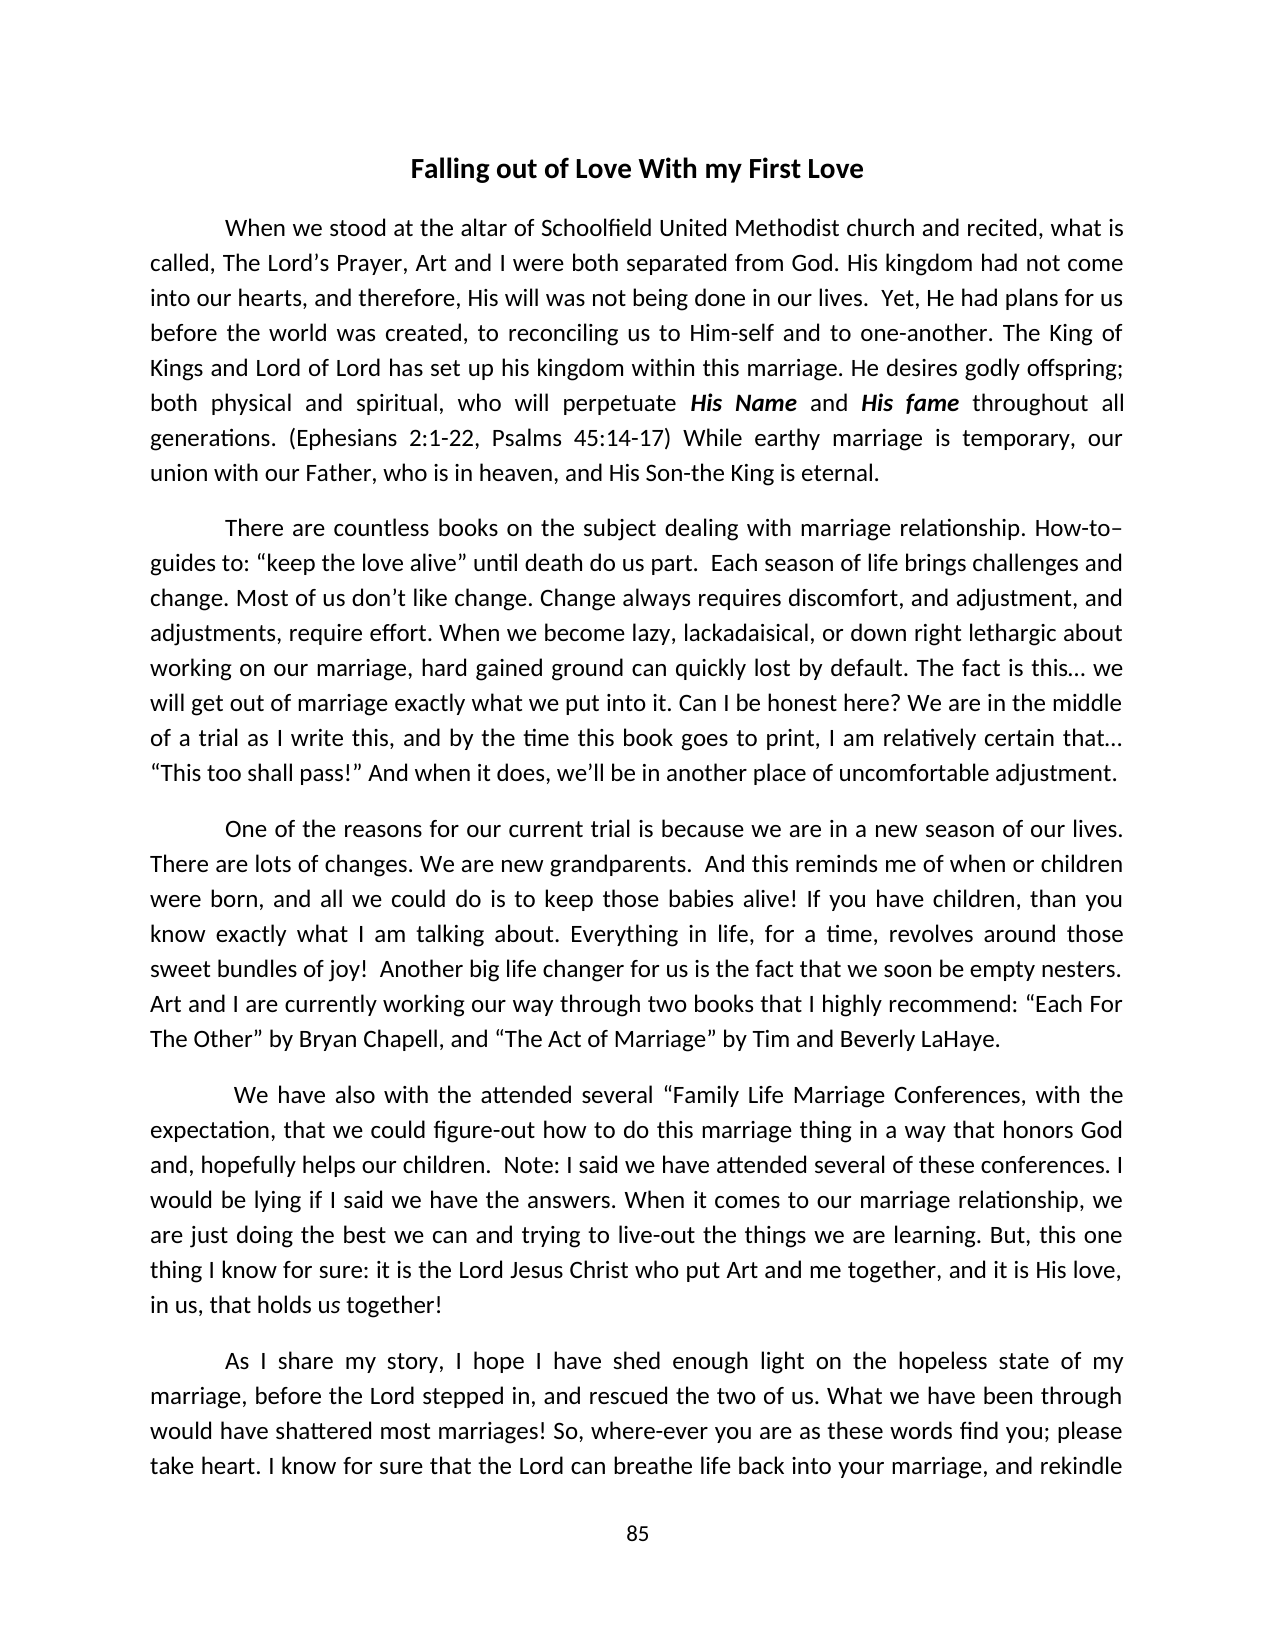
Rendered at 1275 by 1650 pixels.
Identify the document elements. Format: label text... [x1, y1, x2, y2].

text Falling out of Love With my First Love [150, 150, 1125, 186]
text When we stood at the altar of Schoolfield United Methodist church and recited, what is called, The Lord’s Prayer, Art and I were both separated from God. His kingdom had not come into our hearts, and therefore, His will was not being done in our lives. Yet, He had plans for us before the world was created, to reconciling us to Him-self and to one-another. The King of Kings and Lord of Lord has set up his kingdom within this marriage. He desires godly offspring; both physical and spiritual, who will perpetuate His Name and His fame throughout all generations. (Ephesians 2:1-22, Psalms 45:14-17) While earthy marriage is temporary, our union with our Father, who is in heaven, and His Son-the King is eternal. [150, 212, 1125, 487]
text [150, 1345, 1125, 1481]
text We have also with the attended several “Family Life Marriage Conferences, with the expectation, that we could figure-out how to do this marriage thing in a way that honors God and, hopefully helps our children. Note: I said we have attended several of these conferences. I would be lying if I said we have the answers. When it comes to our marriage relationship, we are just doing the best we can and trying to live-out the things we are learning. But, this one thing I know for sure: it is the Lord Jesus Christ who put Art and me together, and it is His love, in us, that holds us together! [150, 1079, 1125, 1320]
text There are countless books on the subject dealing with marriage relationship. How-to–guides to: “keep the love alive” until death do us part. Each season of life brings challenges and change. Most of us don’t like change. Change always requires discomfort, and adjustment, and adjustments, require effort. When we become lazy, lackadaisical, or down right lethargic about working on our marriage, hard gained ground can quickly lost by default. The fact is this… we will get out of marriage exactly what we put into it. Can I be honest here? We are in the middle of a trial as I write this, and by the time this book goes to print, I am relatively certain that… “This too shall pass!” And when it does, we’ll be in another place of uncomfortable adjustment. [150, 513, 1125, 788]
text One of the reasons for our current trial is because we are in a new season of our lives. There are lots of changes. We are new grandparents. And this reminds me of when or children were born, and all we could do is to keep those babies alive! If you have children, than you know exactly what I am talking about. Everything in life, for a time, revolves around those sweet bundles of joy! Another big life changer for us is the fact that we soon be empty nesters. Art and I are currently working our way through two books that I highly recommend: “Each For The Other” by Bryan Chapell, and “The Act of Marriage” by Tim and Beverly LaHaye. [150, 813, 1125, 1054]
